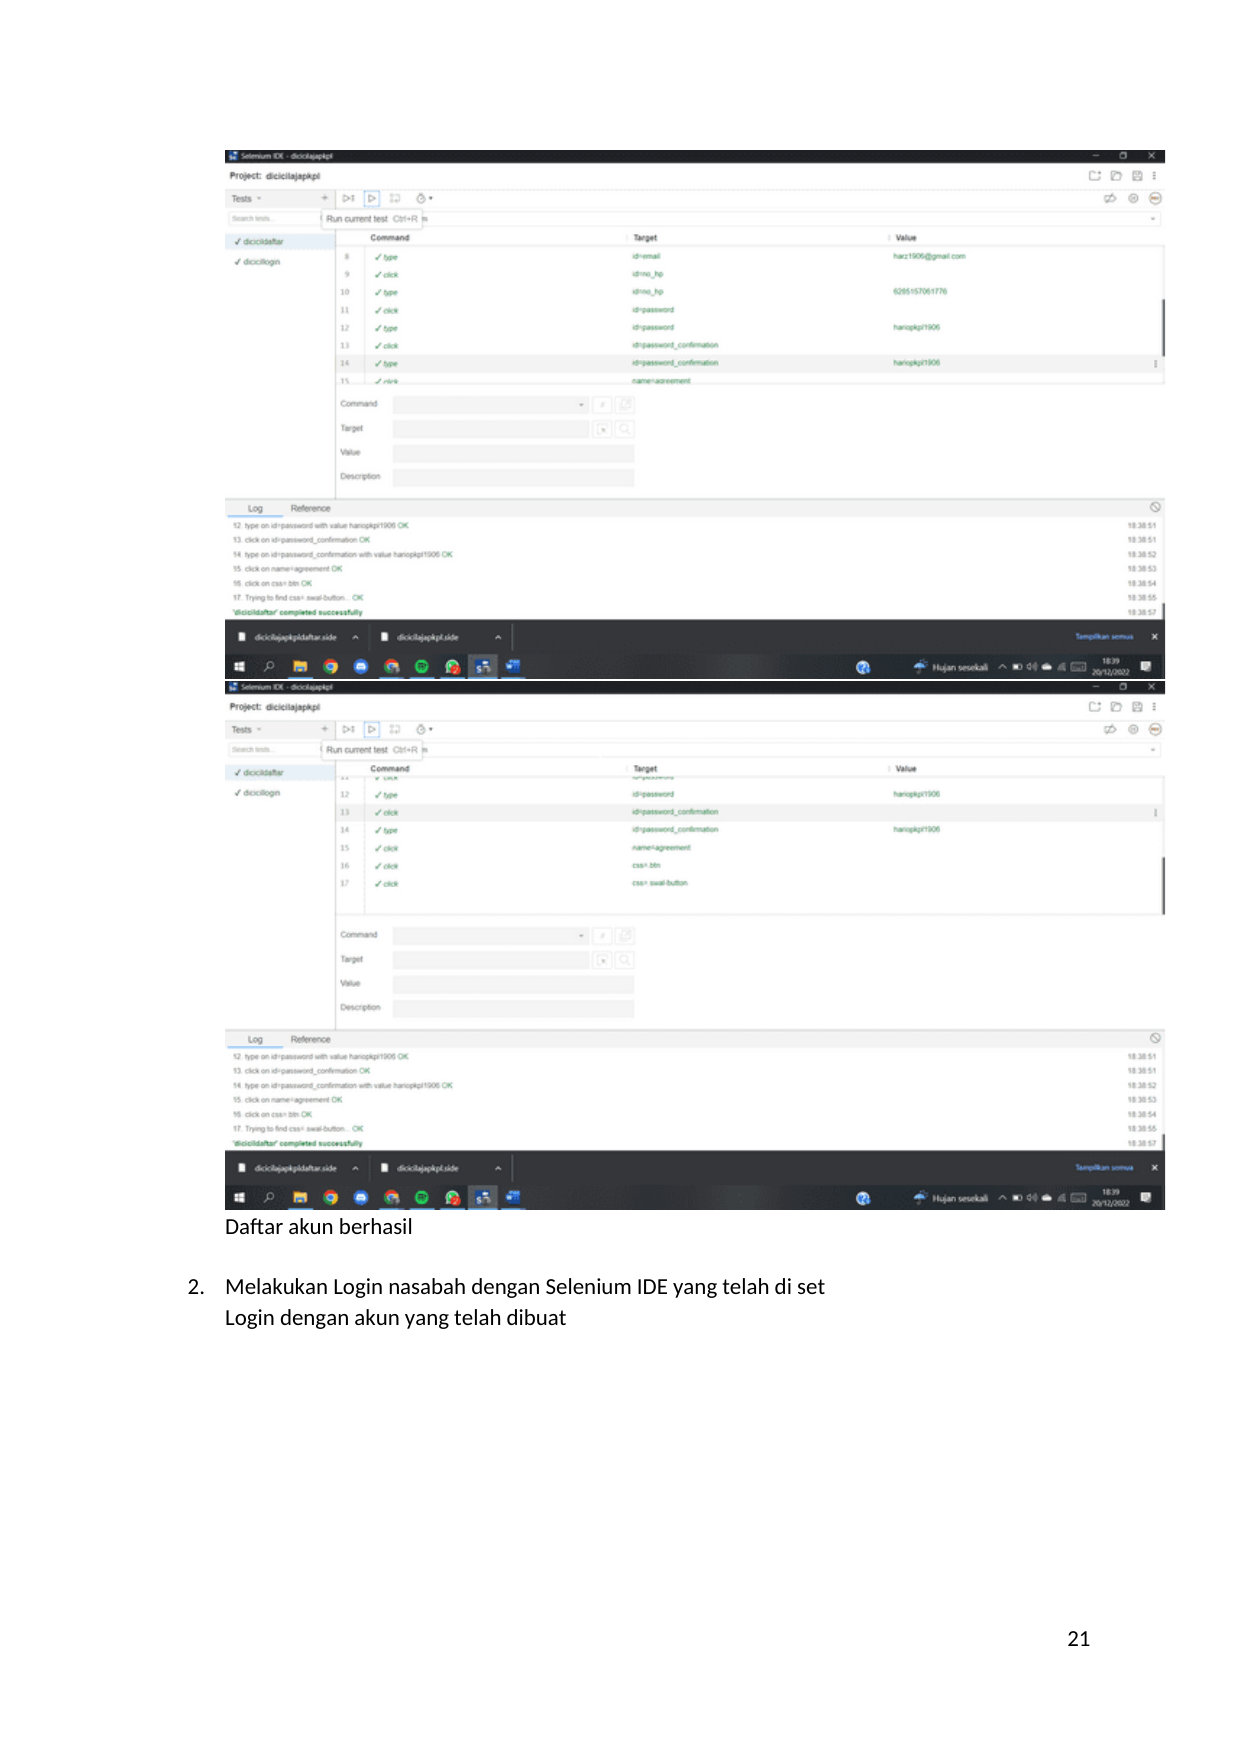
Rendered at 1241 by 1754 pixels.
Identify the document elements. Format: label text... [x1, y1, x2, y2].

list Login dengan akun yang telah dibuat [225, 1303, 1090, 1331]
list Melakukan Login nasabah dengan Selenium IDE yang telah di set [187, 1272, 1090, 1301]
picture [225, 681, 1166, 1210]
list Daftar akun berhasil [225, 1212, 1090, 1240]
picture [225, 150, 1166, 679]
